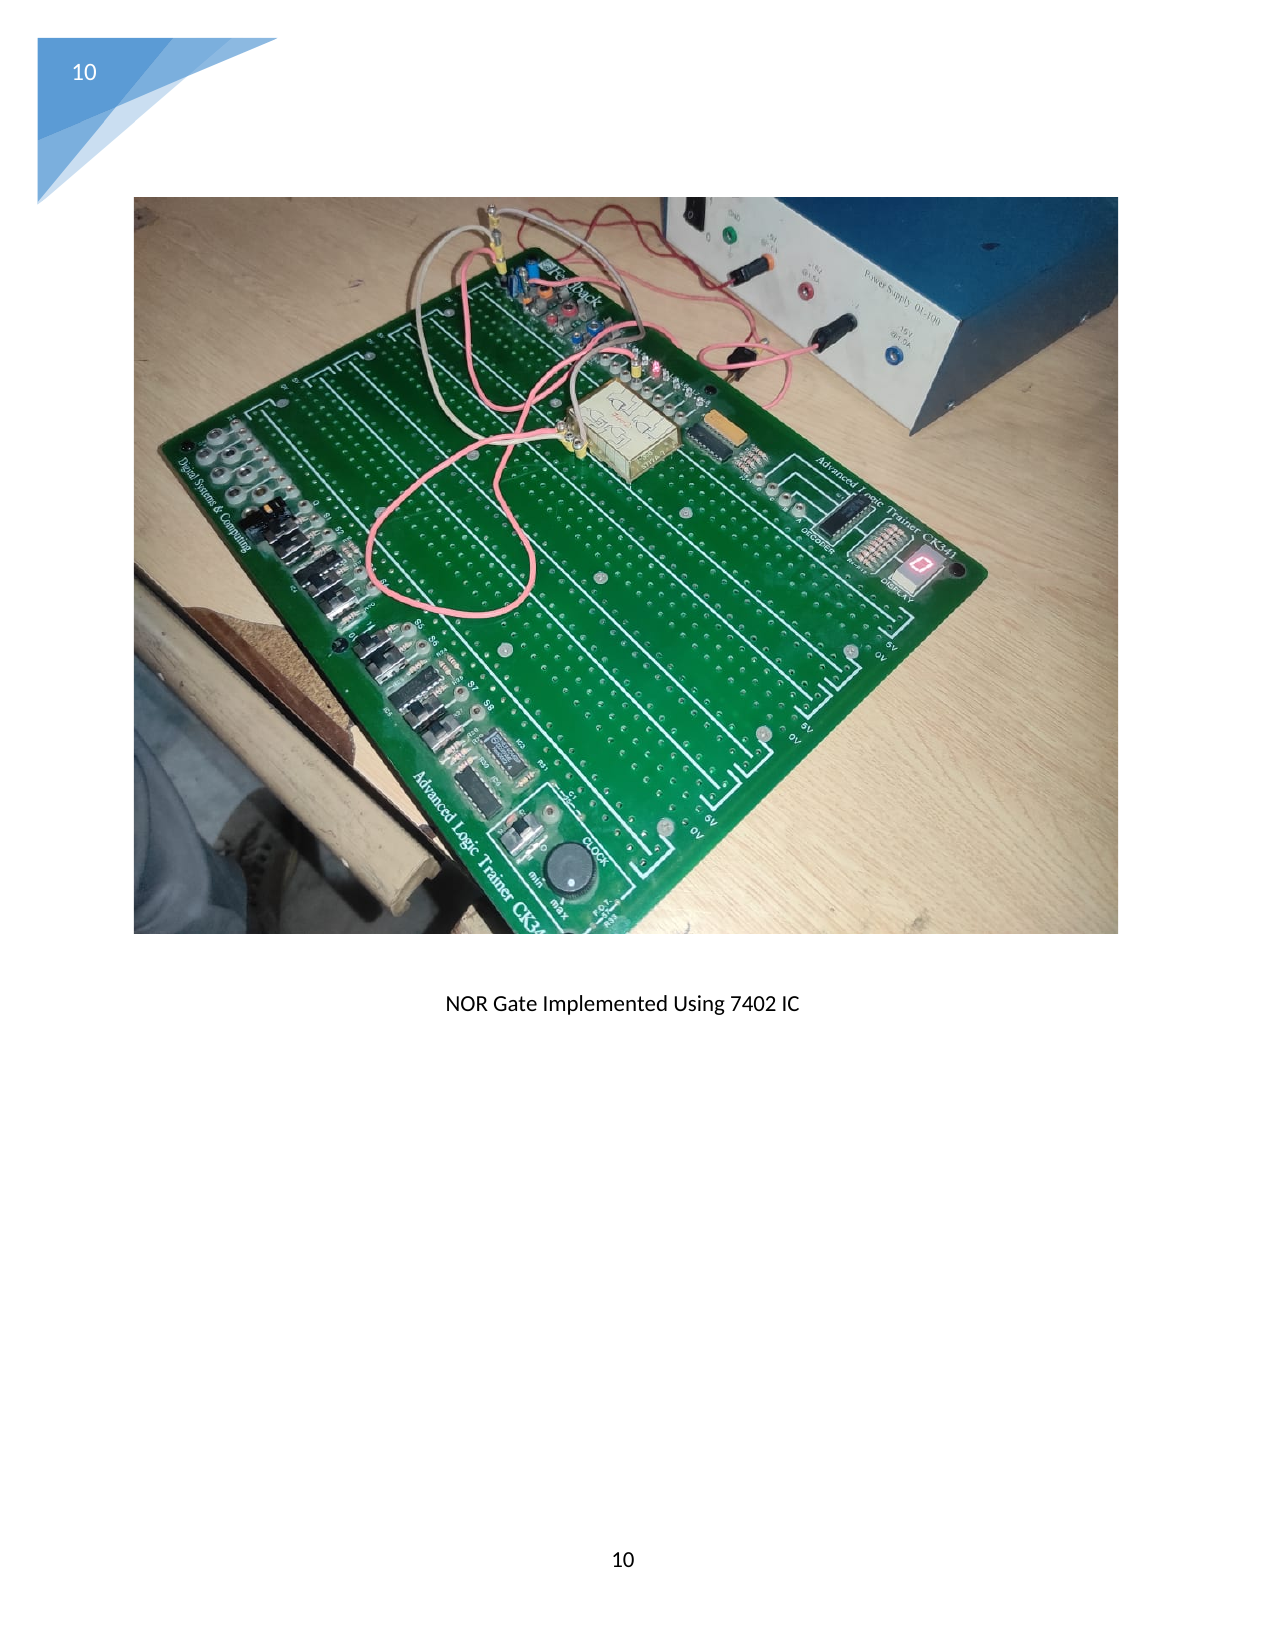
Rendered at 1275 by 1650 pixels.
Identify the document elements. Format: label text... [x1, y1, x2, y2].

picture [37, 37, 1119, 934]
text NOR Gate Implemented Using 7402 IC [134, 989, 1112, 1017]
